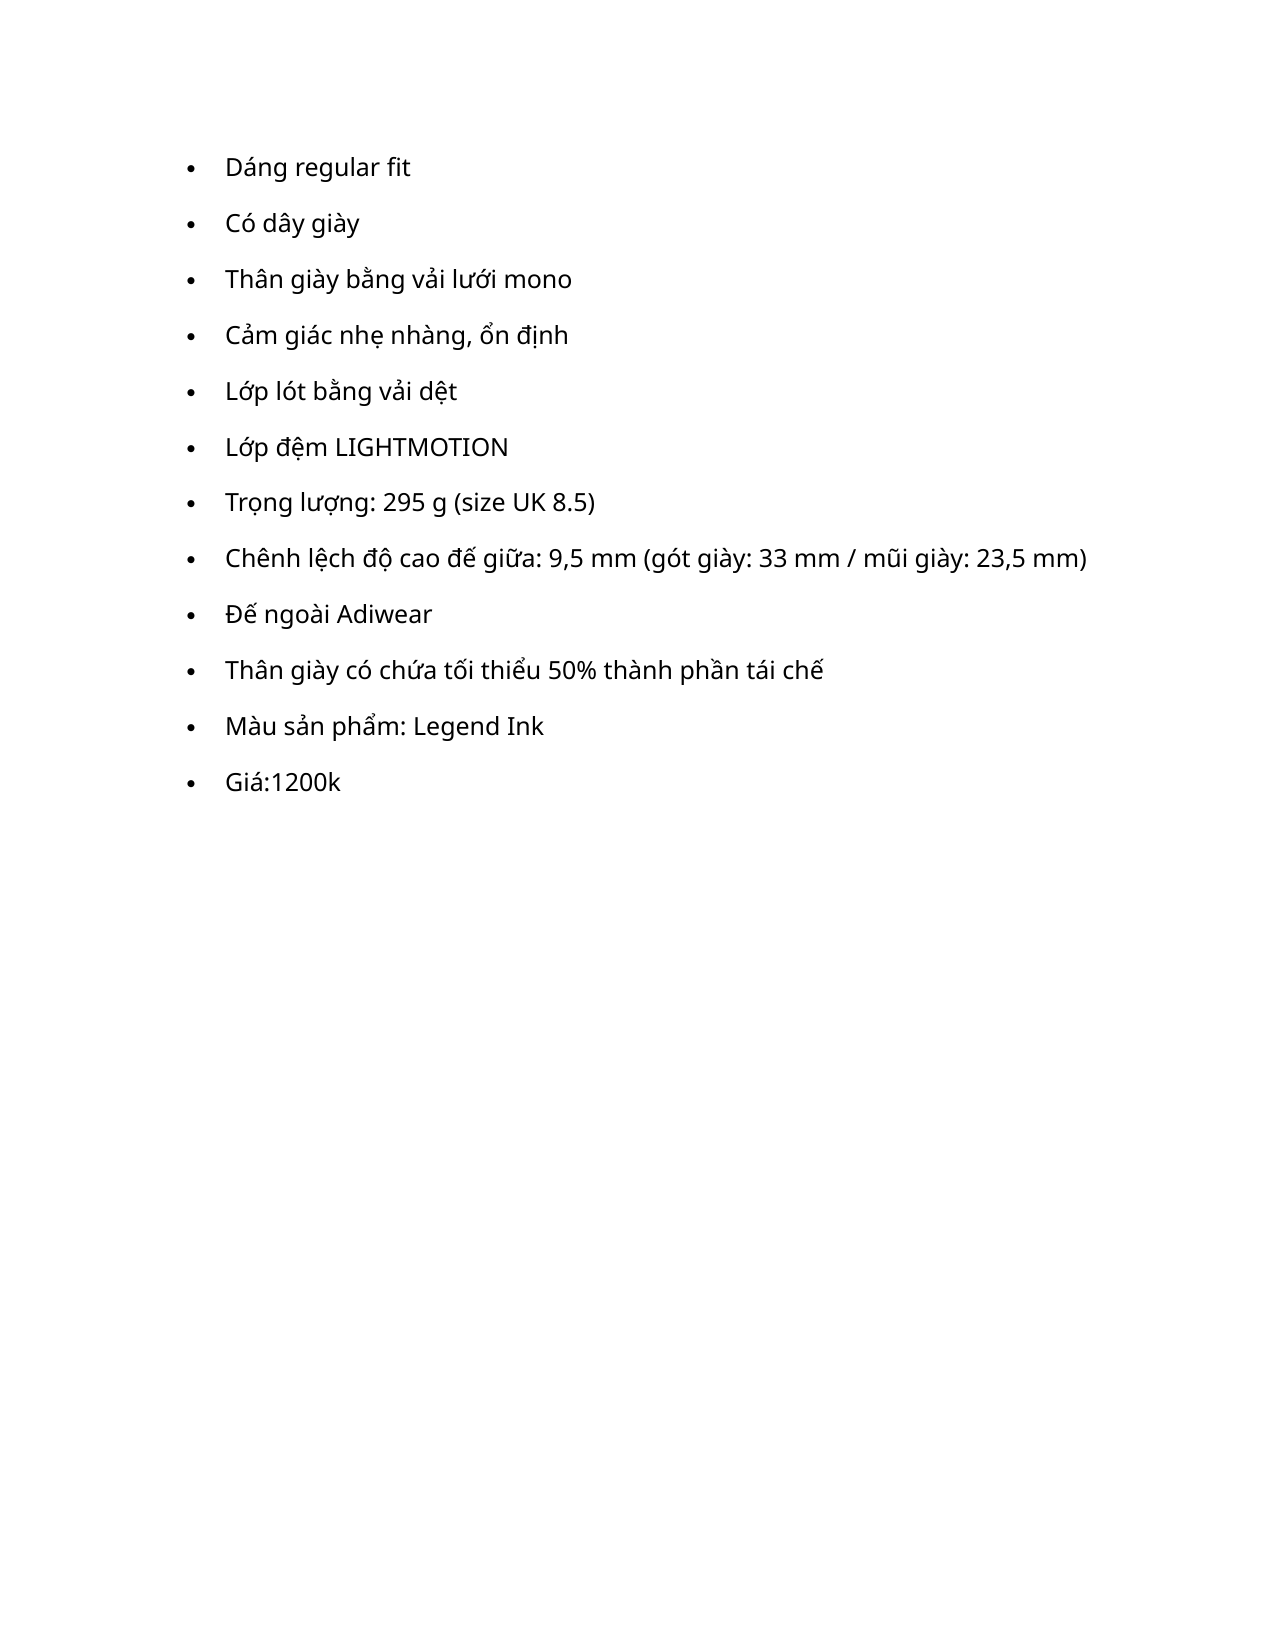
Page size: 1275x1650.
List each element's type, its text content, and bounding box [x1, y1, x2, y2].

list Lớp đệm LIGHTMOTION [187, 429, 1125, 463]
list Đế ngoài Adiwear [187, 597, 1125, 631]
list Trọng lượng: 295 g (size UK 8.5) [187, 485, 1125, 519]
list Màu sản phẩm: Legend Ink [187, 708, 1125, 742]
list Thân giày bằng vải lưới mono [187, 262, 1125, 296]
list Chênh lệch độ cao đế giữa: 9,5 mm (gót giày: 33 mm / mũi giày: 23,5 mm) [187, 541, 1125, 575]
list Cảm giác nhẹ nhàng, ổn định [187, 317, 1125, 352]
list Có dây giày [187, 206, 1125, 240]
list Thân giày có chứa tối thiểu 50% thành phần tái chế [187, 652, 1125, 687]
list Dáng regular fit [187, 150, 1125, 184]
list Giá:1200k [187, 764, 1125, 798]
list Lớp lót bằng vải dệt [187, 373, 1125, 407]
